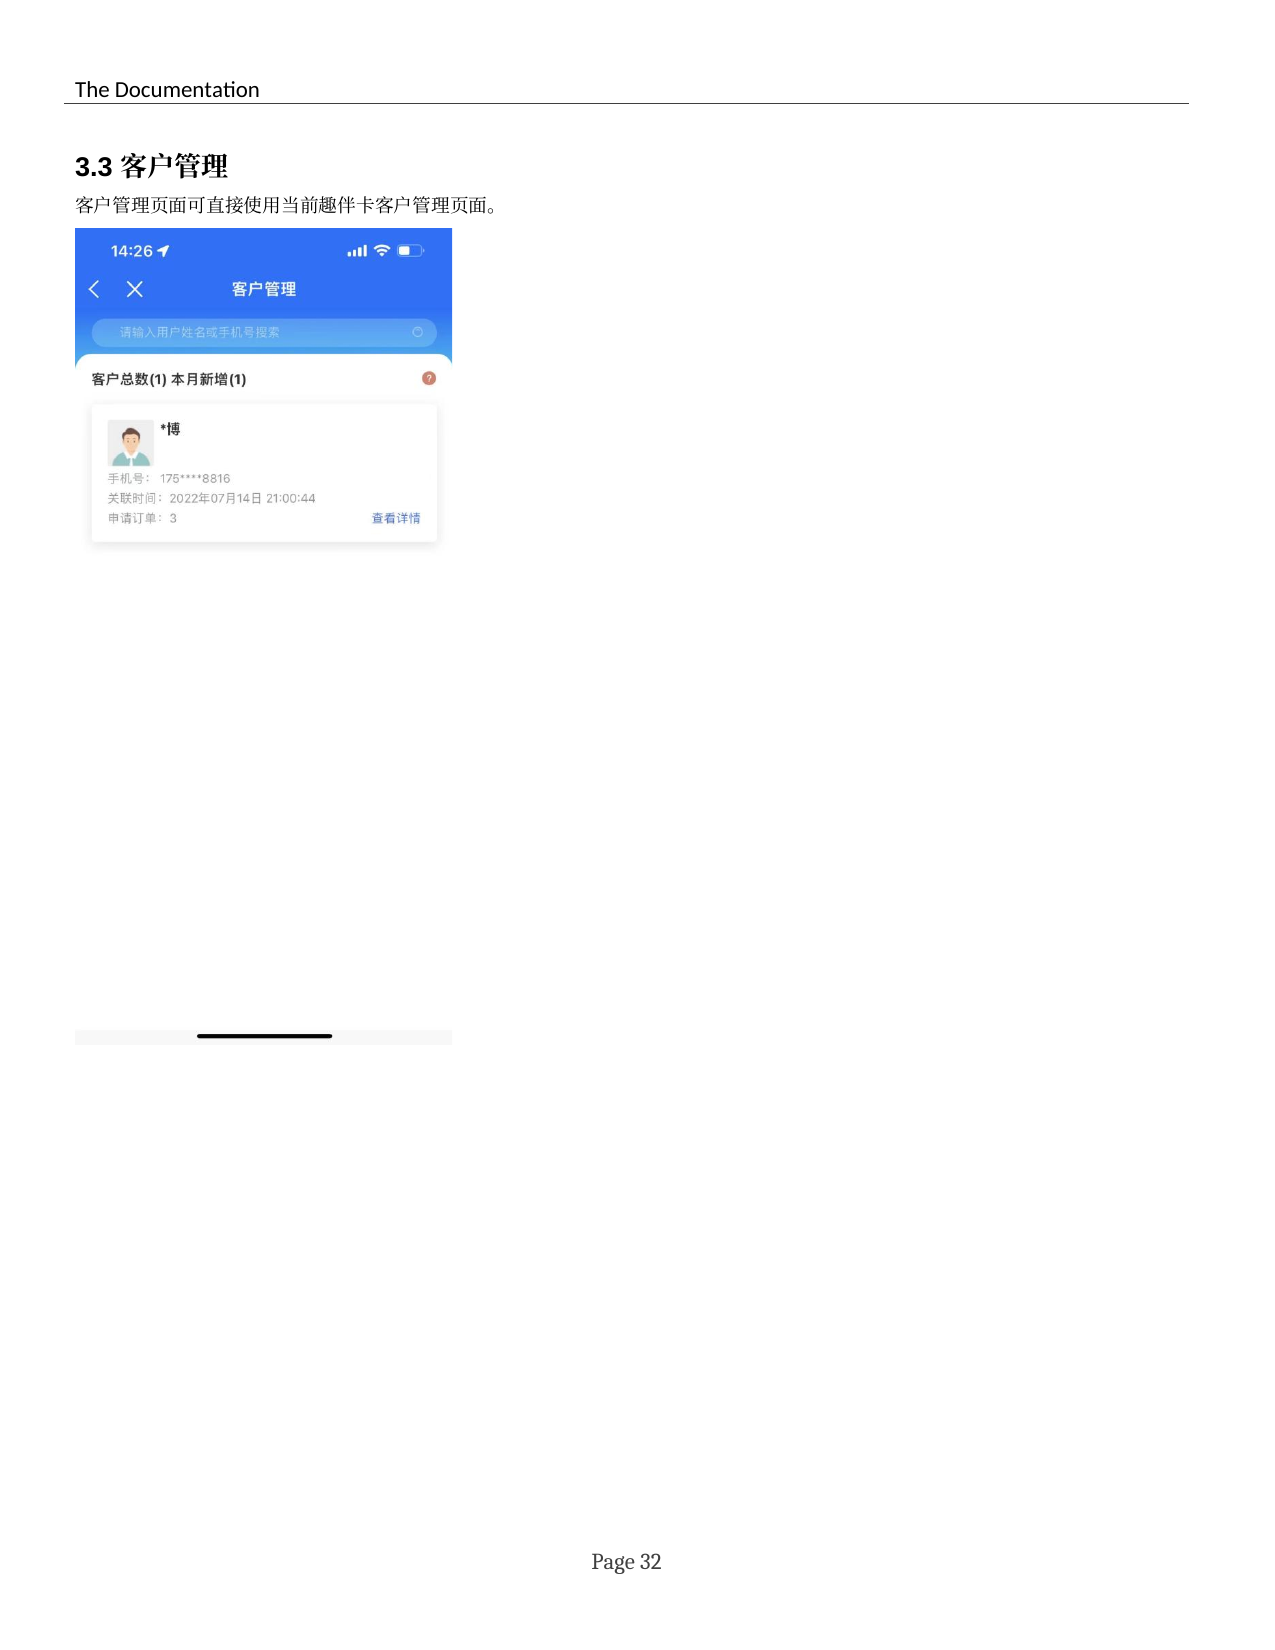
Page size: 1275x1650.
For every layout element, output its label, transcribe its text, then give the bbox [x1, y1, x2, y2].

subtitle 3.3 客户管理 [75, 151, 1200, 182]
text 客户管理页面可直接使用当前趣伴卡客户管理页面。 [75, 194, 1200, 216]
picture [75, 228, 453, 1045]
